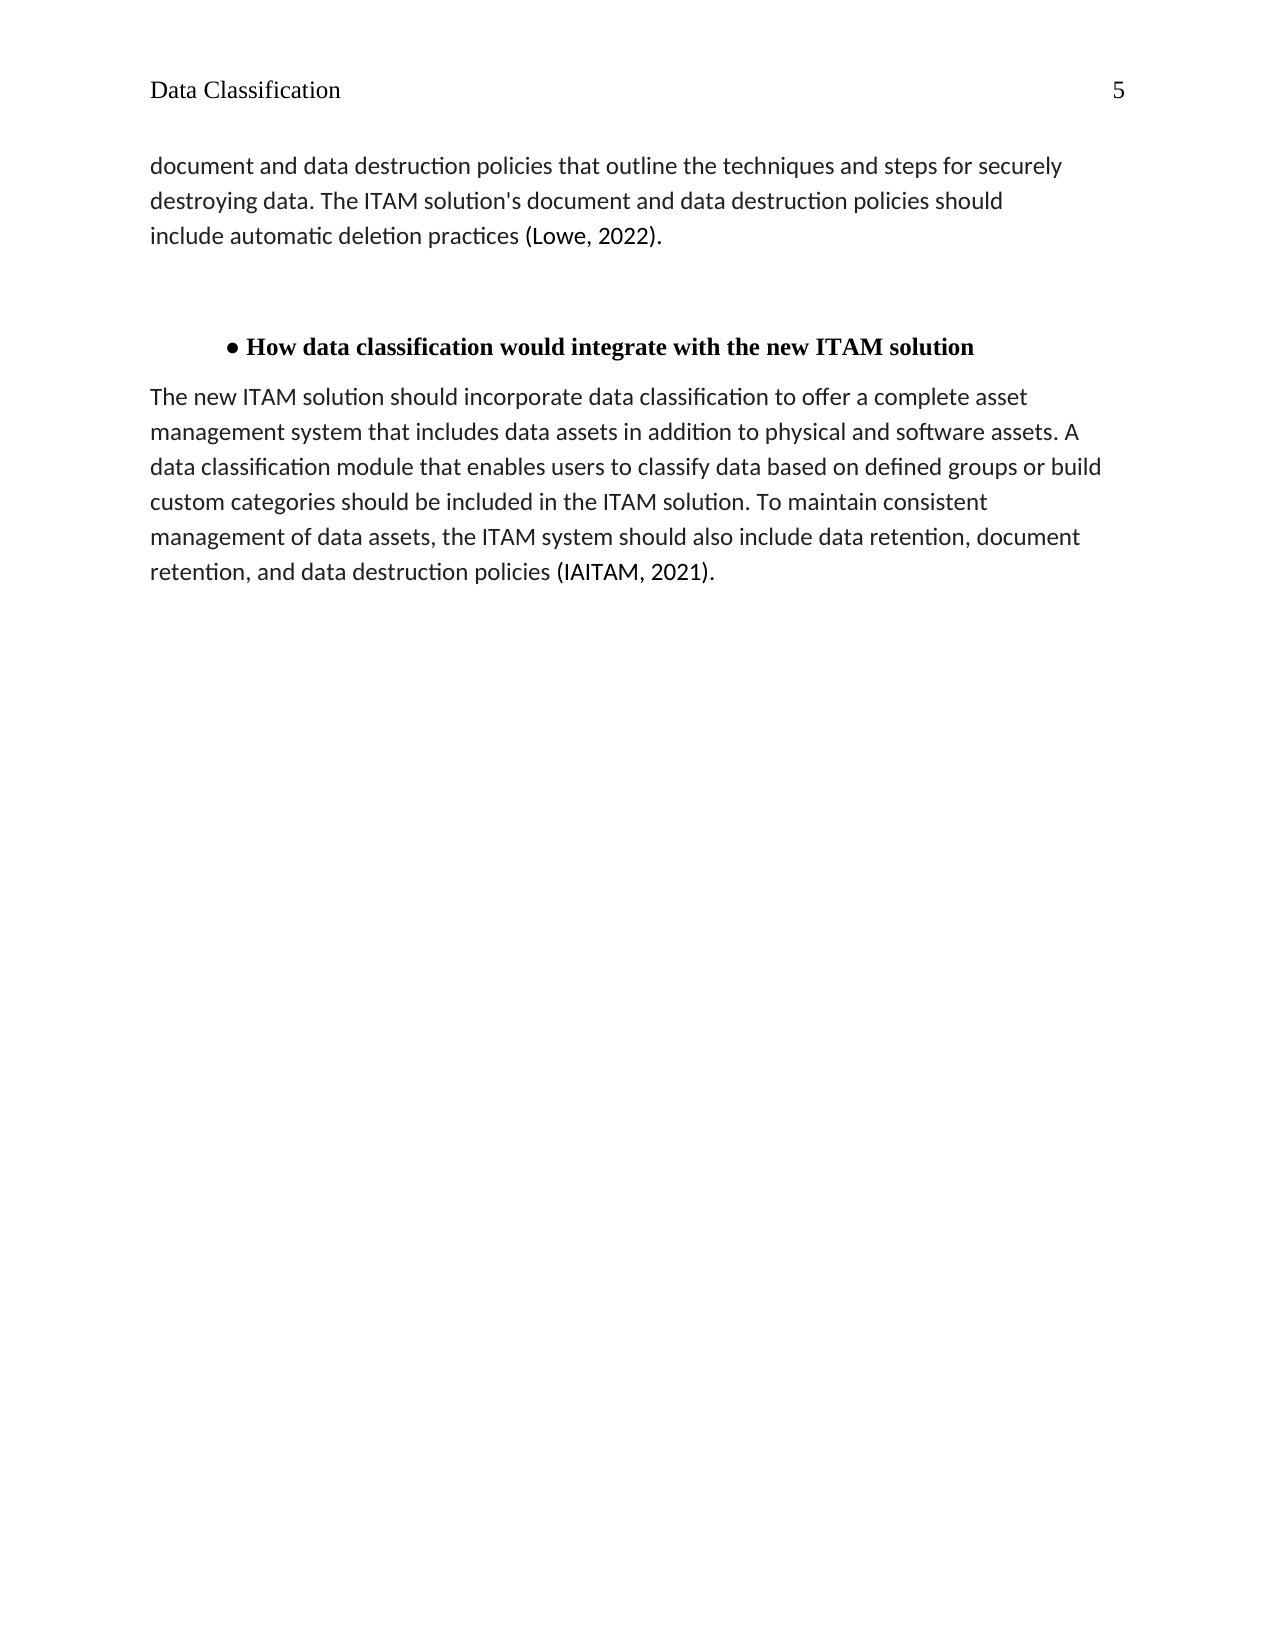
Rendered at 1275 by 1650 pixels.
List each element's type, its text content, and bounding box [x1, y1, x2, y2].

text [150, 150, 1125, 251]
text ● How data classification would integrate with the new ITAM solution [225, 332, 1125, 360]
text The new ITAM solution should incorporate data classification to offer a complete asset management system that includes data assets in addition to physical and software assets. A data classification module that enables users to classify data based on defined groups or build custom categories should be included in the ITAM solution. To maintain consistent management of data assets, the ITAM system should also include data retention, document retention, and data destruction policies (IAITAM, 2021). [150, 381, 1125, 587]
